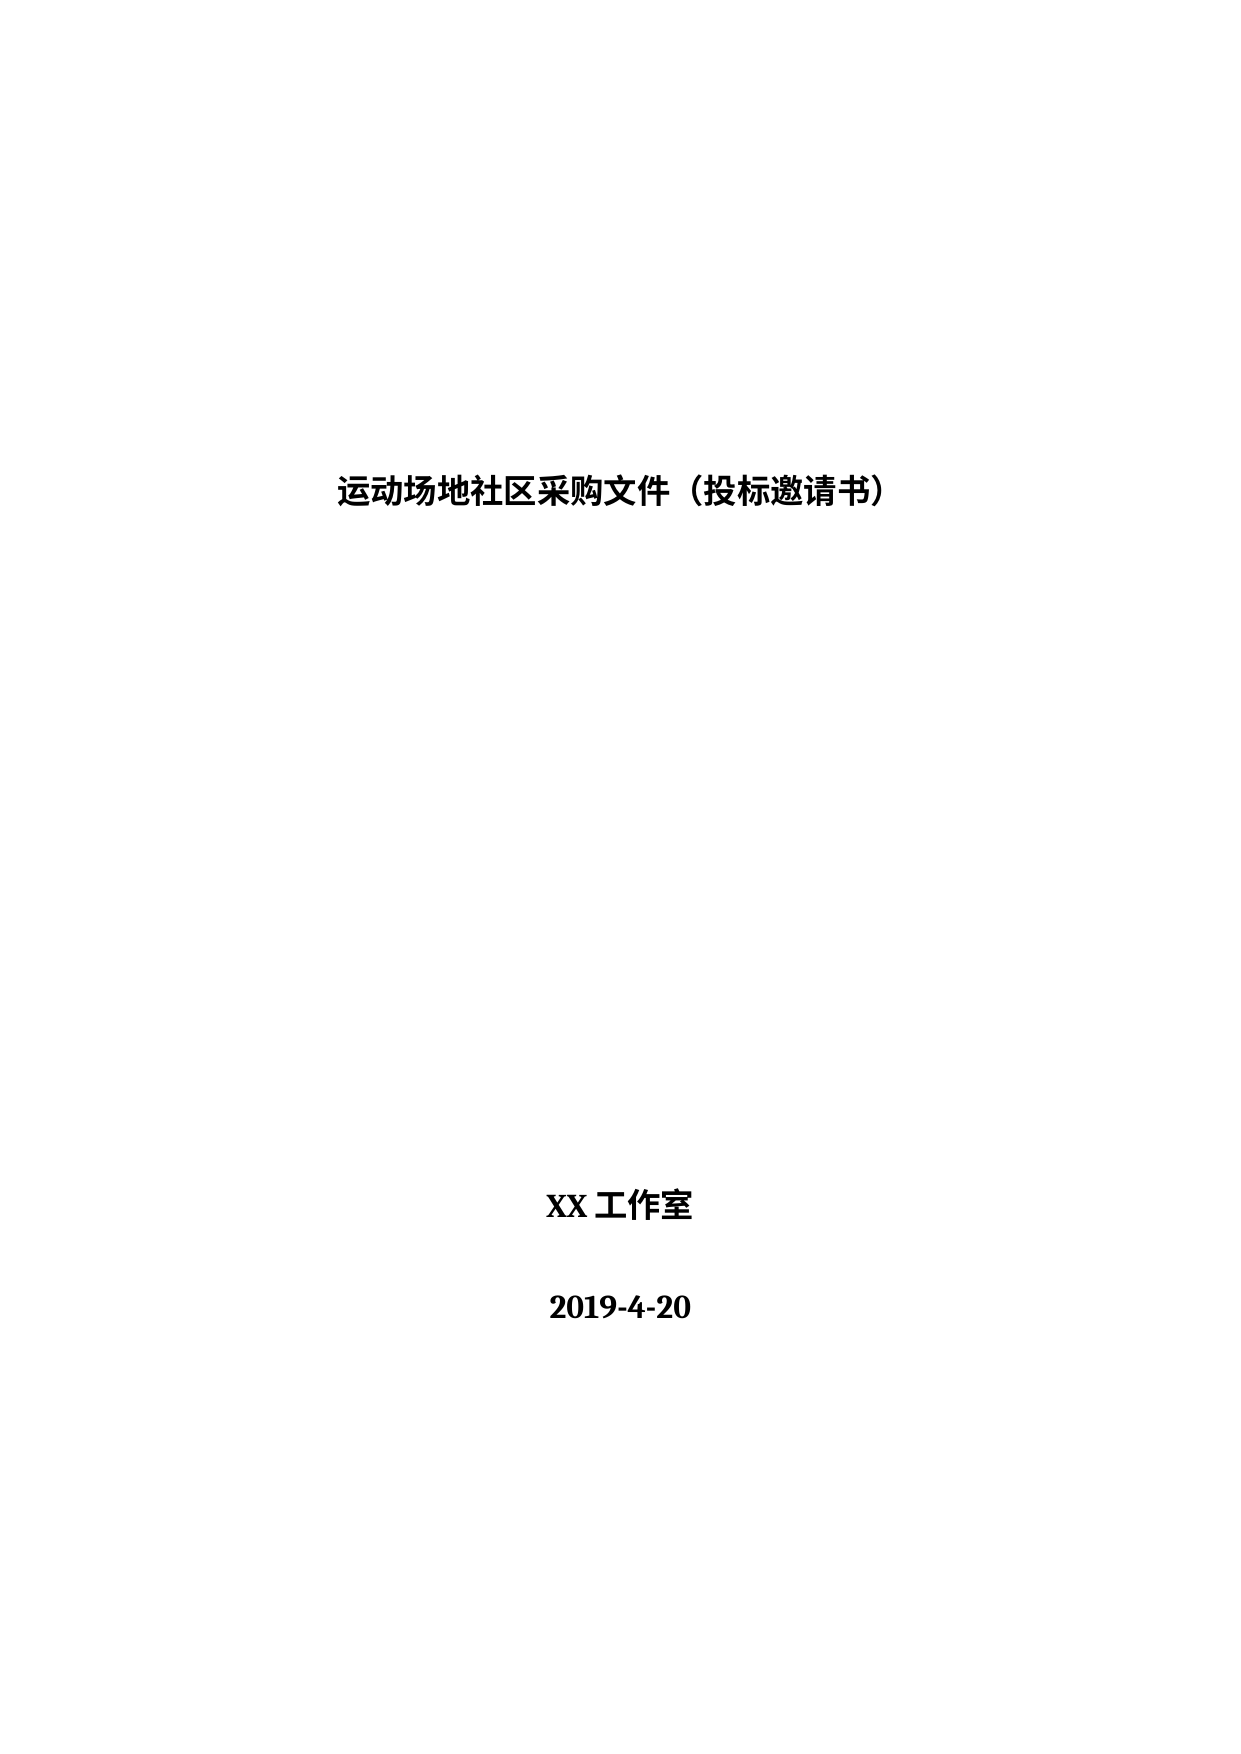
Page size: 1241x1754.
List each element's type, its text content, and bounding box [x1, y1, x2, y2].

subtitle XX工作室 [187, 1171, 1053, 1236]
subtitle 2019-4-20 [187, 1275, 1053, 1340]
title 运动场地社区采购文件（投标邀请书） [187, 457, 1053, 522]
